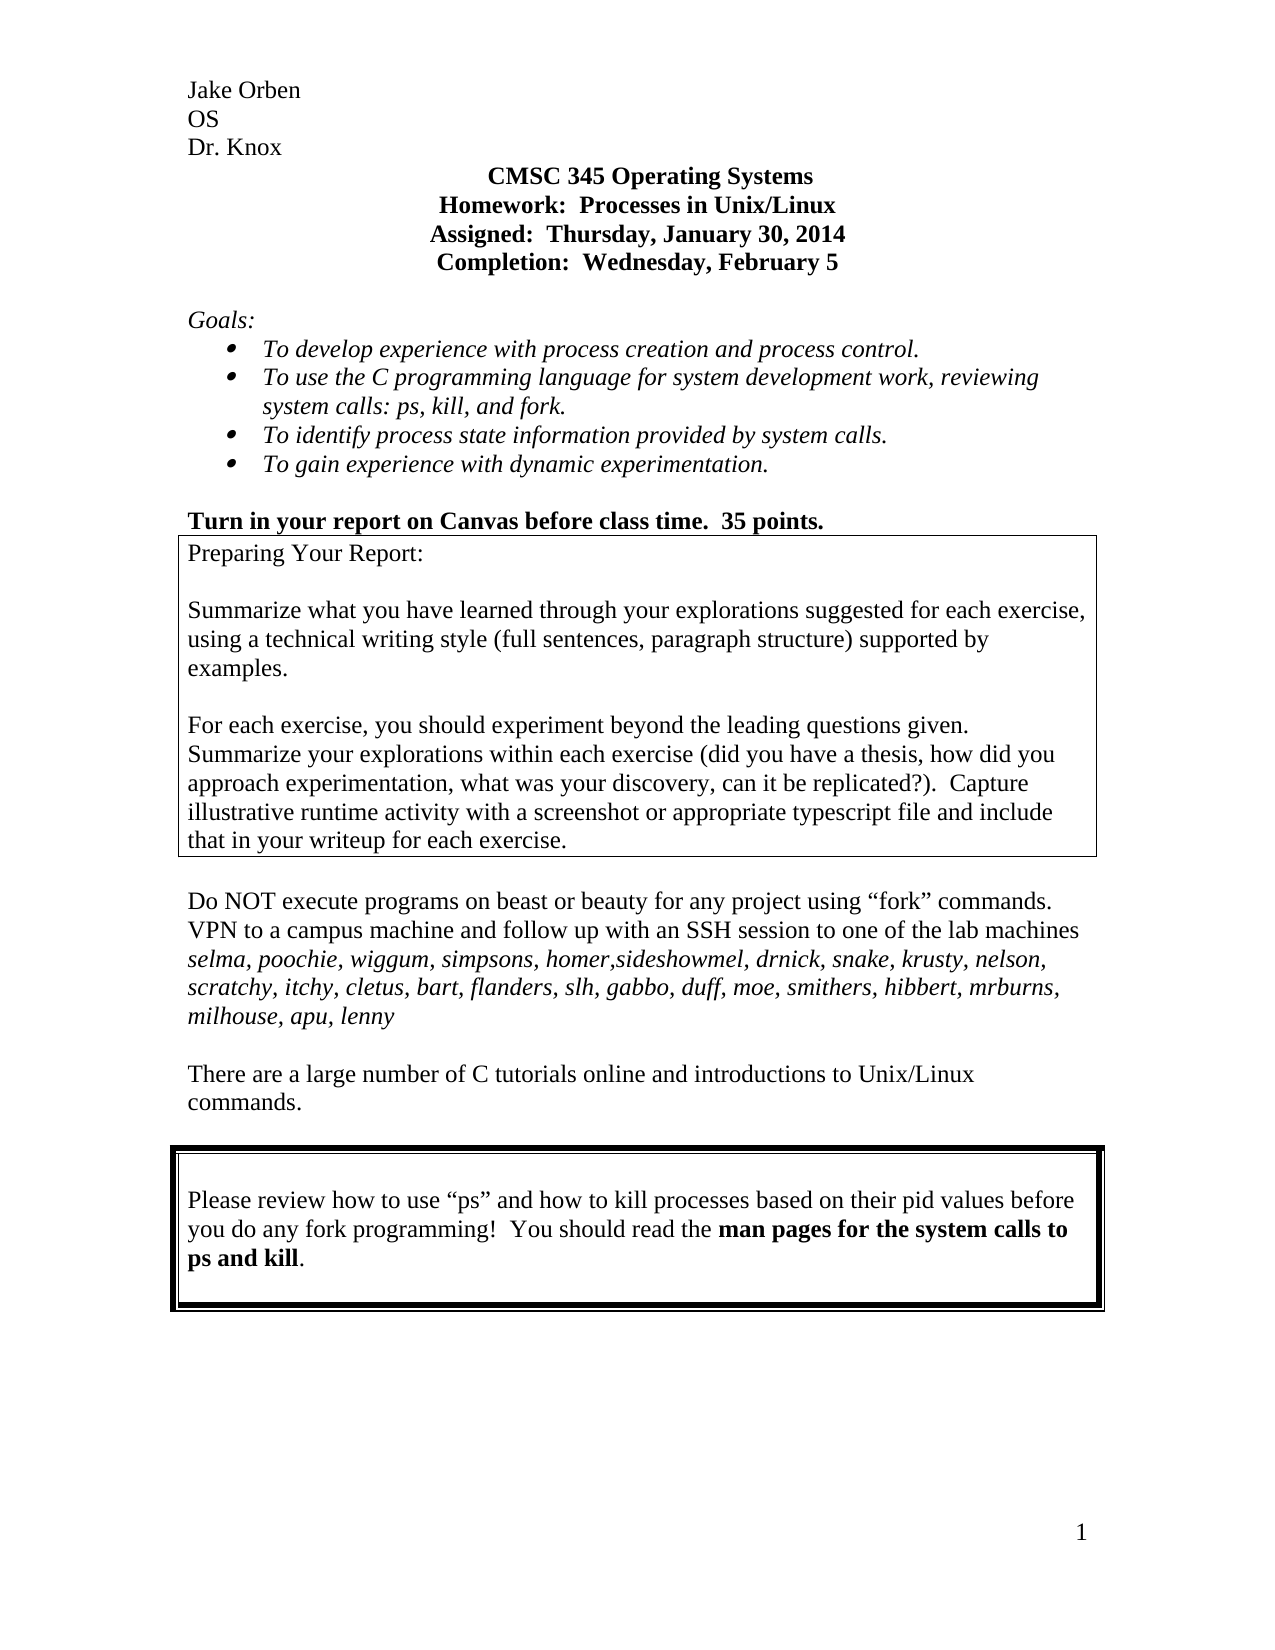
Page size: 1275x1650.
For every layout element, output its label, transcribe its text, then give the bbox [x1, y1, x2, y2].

text Please review how to use “ps” and how to kill processes based on their pid values before you do any fork programming! You should read the man pages for the system calls to ps and kill. [187, 1185, 1087, 1271]
text Turn in your report on Canvas before class time. 35 points. [187, 506, 1087, 535]
list To identify process state information provided by system calls. [225, 420, 1087, 449]
text There are a large number of C tutorials online and introductions to Unix/Linux commands. [187, 1059, 1087, 1116]
text Summarize what you have learned through your explorations suggested for each exercise, using a technical writing style (full sentences, paragraph structure) supported by examples. [187, 596, 1087, 682]
text For each exercise, you should experiment beyond the leading questions given. Summarize your explorations within each exercise (did you have a thesis, how did you approach experimentation, what was your discovery, can it be replicated?). Capture illustrative runtime activity with a screenshot or appropriate typescript file and include that in your writeup for each exercise. [179, 707, 1096, 856]
list To use the C programming language for system development work, reviewing system calls: ps, kill, and fork. [225, 362, 1087, 420]
list To develop experience with process creation and process control. [225, 334, 1087, 362]
text Goals: [187, 305, 1087, 334]
text Preparing Your Report: [179, 536, 1096, 567]
text Homework: Processes in Unix/Linux [187, 190, 1087, 219]
text Completion: Wednesday, February 5 [187, 247, 1087, 276]
text Do NOT execute programs on beast or beauty for any project using “fork” commands. VPN to a campus machine and follow up with an SSH session to one of the lab machines selma, poochie, wiggum, simpsons, homer, sideshowmel, drnick, snake, krusty, nelson, scratchy, itchy, cletus, bart, flanders, slh, gabbo, duff, moe, smithers, hibbert, mrburns, milhouse, apu, lenny [187, 886, 1087, 1030]
text CMSC 345 Operating Systems [412, 161, 1087, 190]
text Assigned: Thursday, January 30, 2014 [187, 219, 1087, 247]
list To gain experience with dynamic experimentation. [225, 449, 1087, 477]
